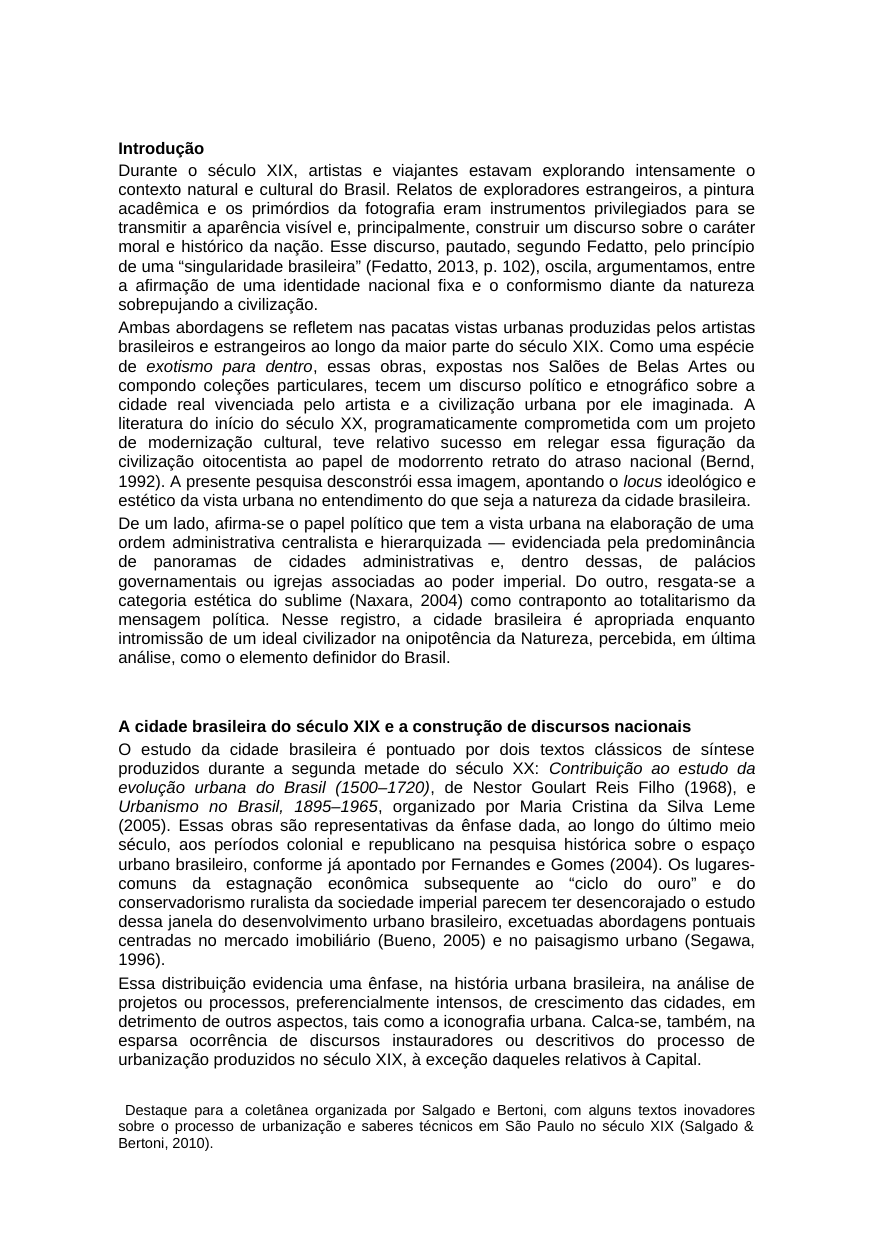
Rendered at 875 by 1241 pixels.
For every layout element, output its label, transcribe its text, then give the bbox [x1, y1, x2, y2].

text O estudo da cidade brasileira é pontuado por dois textos clássicos de síntese produzidos durante a segunda metade do século XX: Contribuição ao estudo da evolução urbana do Brasil (1500–1720), de Nestor Goulart Reis Filho (1968), e Urbanismo no Brasil, 1895–1965, organizado por Maria Cristina da Silva Leme (2005). Essas obras são representativas da ênfase dada, ao longo do último meio século, aos períodos colonial e republicano na pesquisa histórica sobre o espaço urbano brasileiro, conforme já apontado por Fernandes e Gomes (2004). Os lugares-comuns da estagnação econômica subsequente ao “ciclo do ouro” e do conservadorismo ruralista da sociedade imperial parecem ter desencorajado o estudo dessa janela do desenvolvimento urbano brasileiro, excetuadas abordagens pontuais centradas no mercado imobiliário (Bueno, 2005) e no paisagismo urbano (Segawa, 1996). [118, 739, 756, 969]
text De um lado, afirma-se o papel político que tem a vista urbana na elaboração de uma ordem administrativa centralista e hierarquizada — evidenciada pela predominância de panoramas de cidades administrativas e, dentro dessas, de palácios governamentais ou igrejas associadas ao poder imperial. Do outro, resgata-se a categoria estética do sublime (Naxara, 2004) como contraponto ao totalitarismo da mensagem política. Nesse registro, a cidade brasileira é apropriada enquanto intromissão de um ideal civilizador na onipotência da Natureza, percebida, em última análise, como o elemento definidor do Brasil. [118, 514, 756, 667]
subtitle A cidade brasileira do século XIX e a construção de discursos nacionais [118, 717, 756, 736]
text Essa distribuição evidencia uma ênfase, na história urbana brasileira, na análise de projetos ou processos, preferencialmente intensos, de crescimento das cidades, em detrimento de outros aspectos, tais como a iconografia urbana. Calca-se, também, na esparsa ocorrência de discursos instauradores ou descritivos do processo de urbanização produzidos no século XIX, à exceção daqueles relativos à Capital. [118, 973, 756, 1069]
text Ambas abordagens se refletem nas pacatas vistas urbanas produzidas pelos artistas brasileiros e estrangeiros ao longo da maior parte do século XIX. Como uma espécie de exotismo para dentro, essas obras, expostas nos Salões de Belas Artes ou compondo coleções particulares, tecem um discurso político e etnográfico sobre a cidade real vivenciada pelo artista e a civilização urbana por ele imaginada. A literatura do início do século XX, programaticamente comprometida com um projeto de modernização cultural, teve relativo sucesso em relegar essa figuração da civilização oitocentista ao papel de modorrento retrato do atraso nacional (Bernd, 1992). A presente pesquisa desconstrói essa imagem, apontando o locus ideológico e estético da vista urbana no entendimento do que seja a natureza da cidade brasileira. [118, 318, 756, 510]
text Durante o século XIX, artistas e viajantes estavam explorando intensamente o contexto natural e cultural do Brasil. Relatos de exploradores estrangeiros, a pintura acadêmica e os primórdios da fotografia eram instrumentos privilegiados para se transmitir a aparência visível e, principalmente, construir um discurso sobre o caráter moral e histórico da nação. Esse discurso, pautado, segundo Fedatto, pelo princípio de uma “singularidade brasileira” (Fedatto, 2013, p. 102), oscila, argumentamos, entre a afirmação de uma identidade nacional fixa e o conformismo diante da natureza sobrepujando a civilização. [118, 161, 756, 314]
subtitle Introdução [118, 139, 756, 158]
